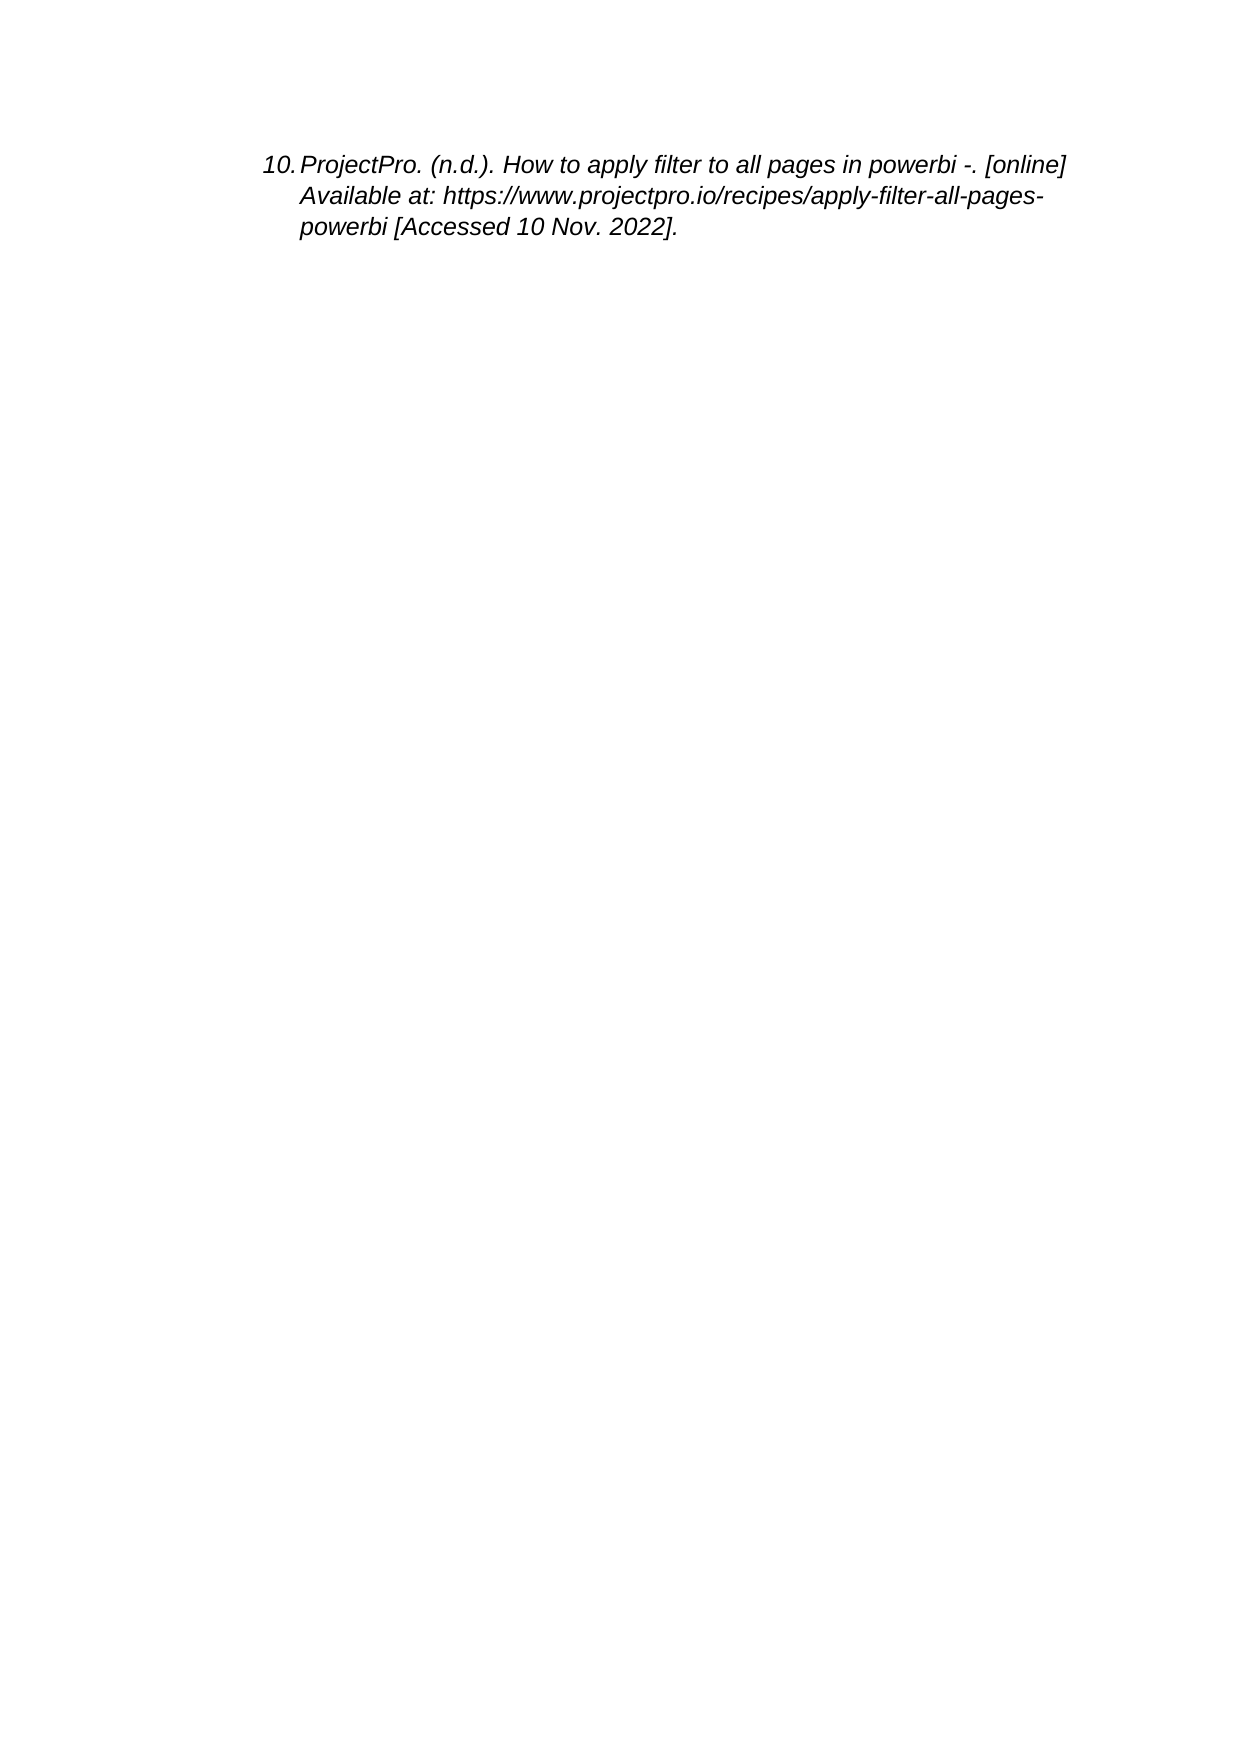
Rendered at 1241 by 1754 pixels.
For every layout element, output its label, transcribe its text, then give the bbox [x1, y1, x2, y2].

list ProjectPro. (n.d.). How to apply filter to all pages in powerbi -. [online] Available at: https://www.projectpro.io/recipes/apply-filter-all-pages-powerbi [Accessed 10 Nov. 2022]. [262, 150, 1090, 241]
